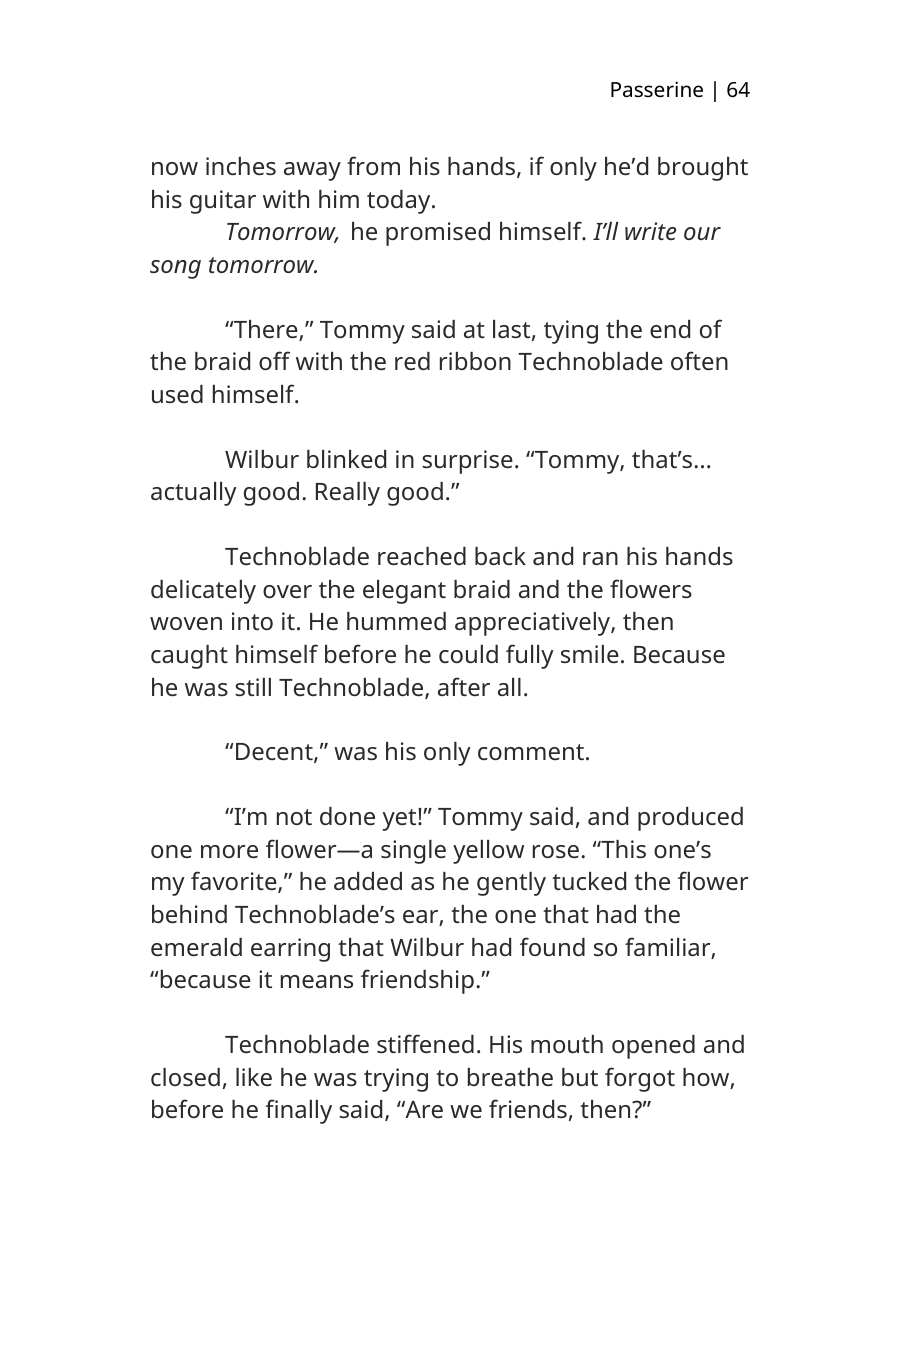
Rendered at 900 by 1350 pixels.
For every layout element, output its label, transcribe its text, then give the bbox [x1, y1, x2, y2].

text “I’m not done yet!” Tommy said, and produced one more flower—a single yellow rose. “This one’s my favorite,” he added as he gently tucked the flower behind Technoblade’s ear, the one that had the emerald earring that Wilbur had found so familiar, “because it means friendship.” [150, 800, 750, 996]
text Technoblade stiffened. His mouth opened and closed, like he was trying to breathe but forgot how, before he finally said, “Are we friends, then?” [150, 1028, 750, 1126]
text Technoblade reached back and ran his hands delicately over the elegant braid and the flowers woven into it. He hummed appreciatively, then caught himself before he could fully smile. Because he was still Technoblade, after all. [150, 540, 750, 703]
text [150, 150, 750, 215]
text “Decent,” was his only comment. [150, 735, 750, 768]
text Tomorrow, he promised himself. I’ll write our song tomorrow. [150, 215, 750, 280]
text “There,” Tommy said at last, tying the end of the braid off with the red ribbon Technoblade often used himself. [150, 313, 750, 410]
text Wilbur blinked in surprise. “Tommy, that’s… actually good. Really good.” [150, 443, 750, 508]
